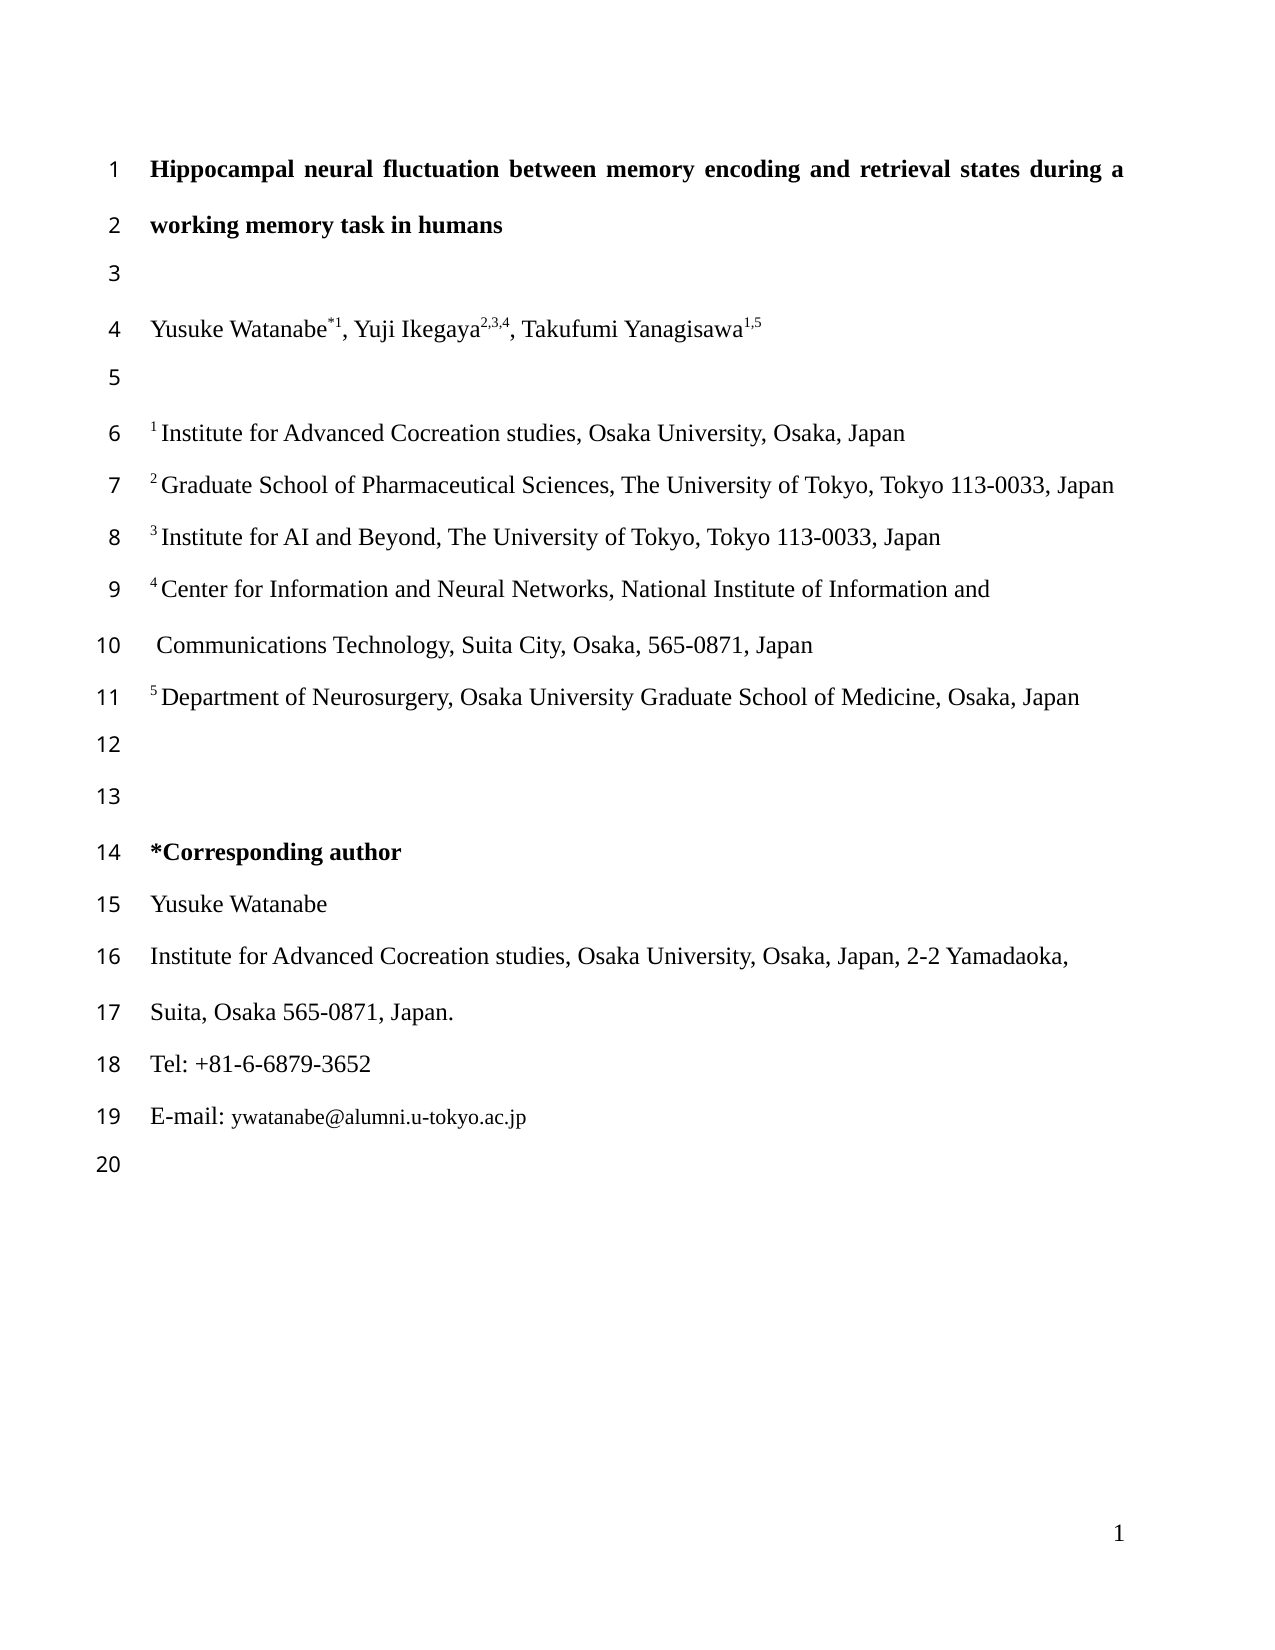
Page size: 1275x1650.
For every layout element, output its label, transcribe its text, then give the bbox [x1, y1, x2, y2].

text Yusuke Watanabe [150, 885, 1125, 922]
text 3 Institute for AI and Beyond, The University of Tokyo, Tokyo 113-0033, Japan [150, 517, 1125, 555]
text Hippocampal neural fluctuation between memory encoding and retrieval states during a working memory task in humans [150, 150, 1125, 244]
text *Corresponding author [150, 833, 1125, 871]
text Institute for Advanced Cocreation studies, Osaka University, Osaka, Japan, 2-2 Yamadaoka, Suita, Osaka 565-0871, Japan. [150, 937, 1125, 1031]
list 1 Institute for Advanced Cocreation studies, Osaka University, Osaka, Japan [150, 414, 1125, 451]
text Yusuke Watanabe*1, Yuji Ikegaya2,3,4, Takufumi Yanagisawa1,5 [150, 310, 1125, 347]
text 4 Center for Information and Neural Networks, National Institute of Information and Communications Technology, Suita City, Osaka, 565-0871, Japan [150, 569, 1125, 663]
text E-mail: ywatanabe@alumni.u-tokyo.ac.jp [150, 1097, 1125, 1134]
text 2 Graduate School of Pharmaceutical Sciences, The University of Tokyo, Tokyo 113-0033, Japan [150, 466, 1125, 503]
text Tel: +81-6-6879-3652 [150, 1045, 1125, 1082]
list 5 Department of Neurosurgery, Osaka University Graduate School of Medicine, Osaka, Japan [150, 677, 1125, 715]
